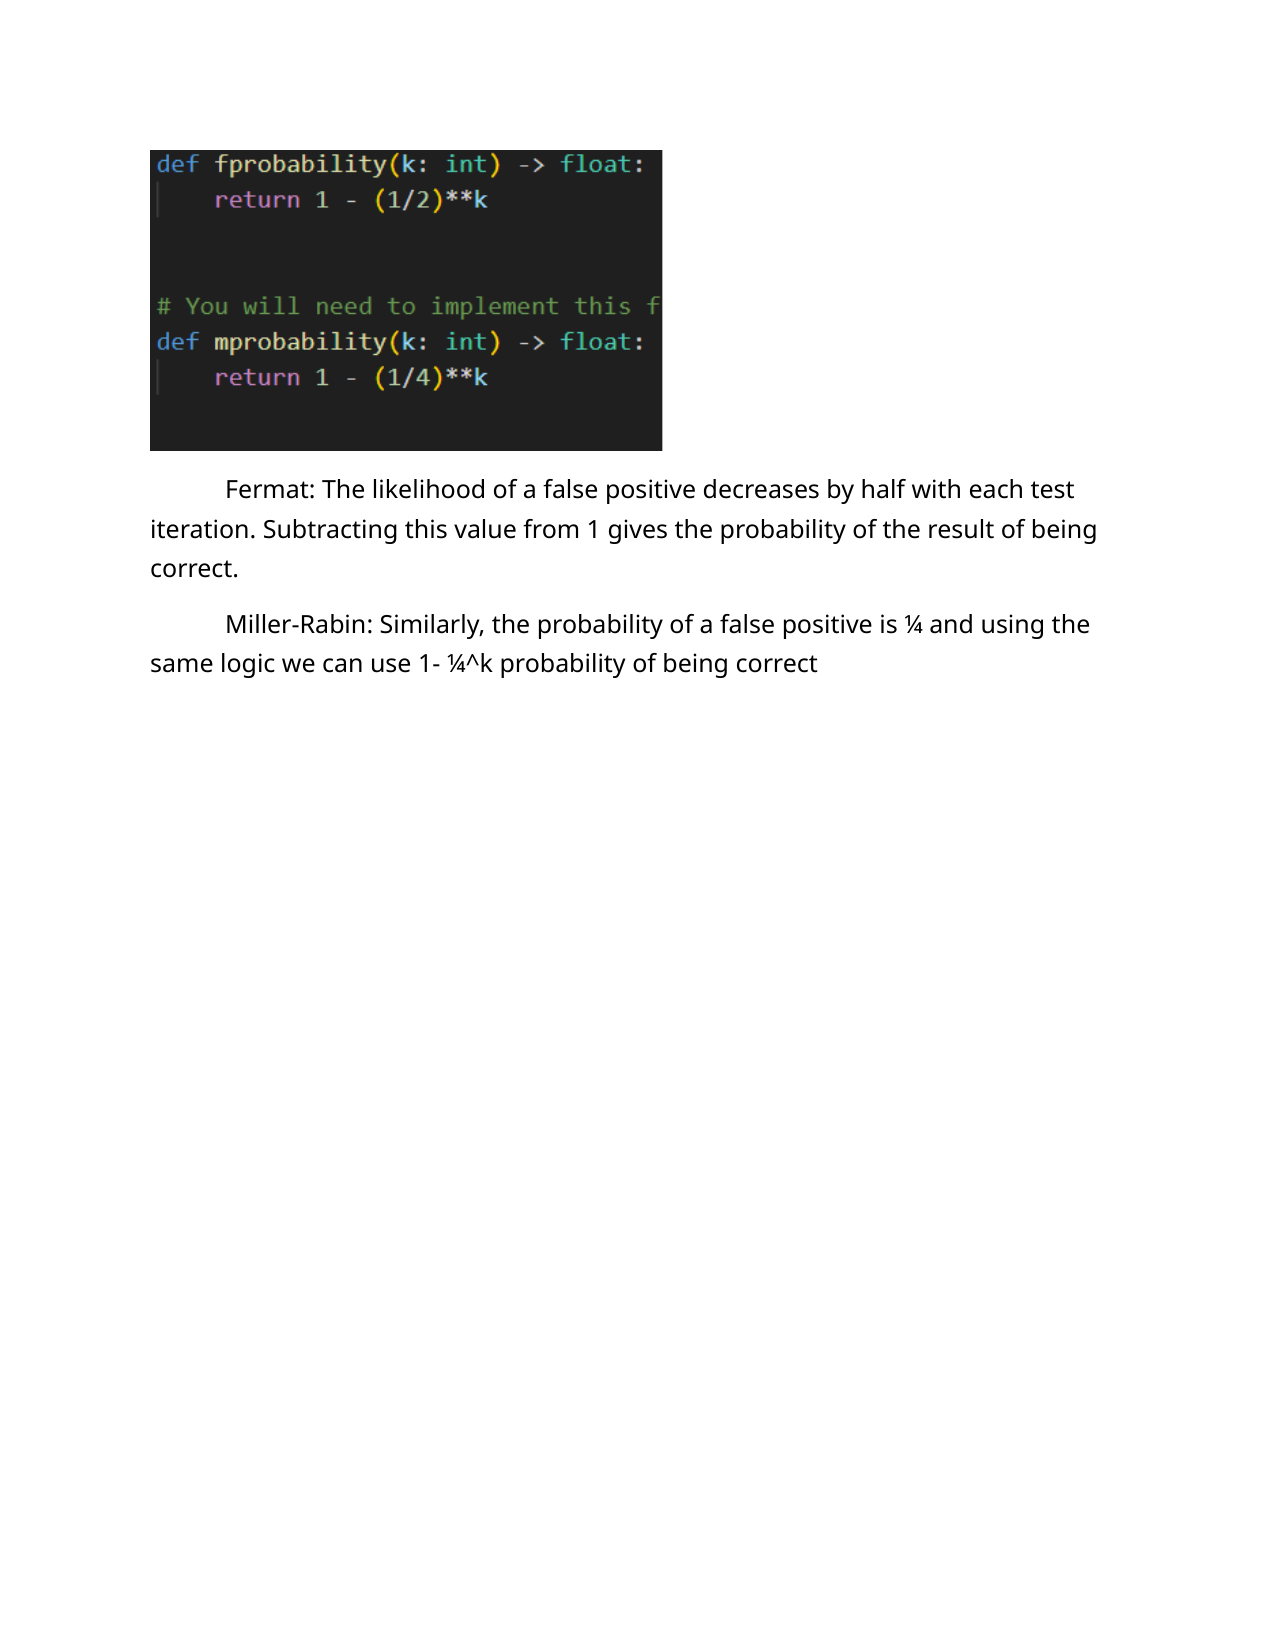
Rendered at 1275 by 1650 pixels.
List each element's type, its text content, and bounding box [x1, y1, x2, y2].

picture [150, 150, 663, 451]
text Miller-Rabin: Similarly, the probability of a false positive is ¼ and using the same logic we can use 1- ¼^k probability of being correct [150, 606, 1125, 679]
text Fermat: The likelihood of a false positive decreases by half with each test iteration. Subtracting this value from 1 gives the probability of the result of being correct. [150, 472, 1125, 584]
